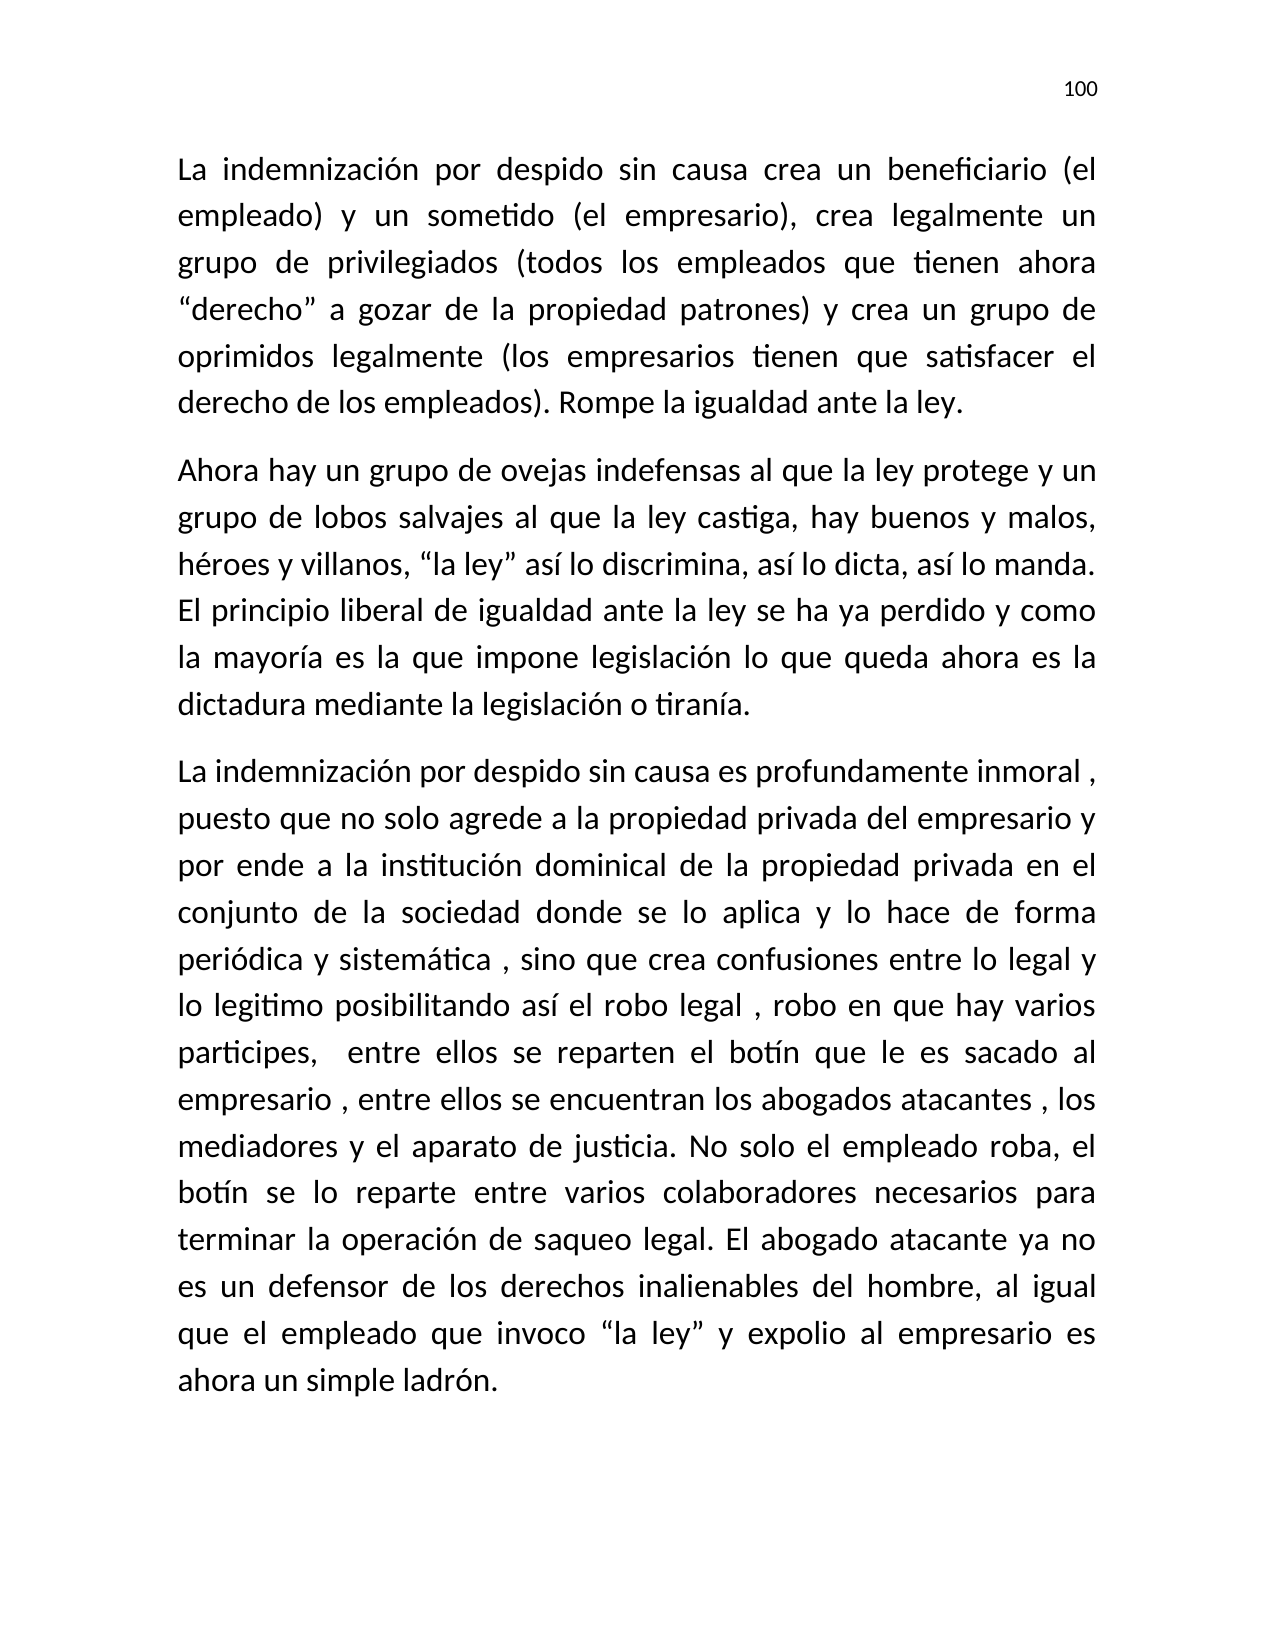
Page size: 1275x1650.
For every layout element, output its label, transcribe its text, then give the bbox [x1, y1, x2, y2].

text La indemnización por despido sin causa es profundamente inmoral , puesto que no solo agrede a la propiedad privada del empresario y por ende a la institución dominical de la propiedad privada en el conjunto de la sociedad donde se lo aplica y lo hace de forma periódica y sistemática , sino que crea confusiones entre lo legal y lo legitimo posibilitando así el robo legal , robo en que hay varios participes, entre ellos se reparten el botín que le es sacado al empresario , entre ellos se encuentran los abogados atacantes , los mediadores y el aparato de justicia. No solo el empleado roba, el botín se lo reparte entre varios colaboradores necesarios para terminar la operación de saqueo legal. El abogado atacante ya no es un defensor de los derechos inalienables del hombre, al igual que el empleado que invoco “la ley” y expolio al empresario es ahora un simple ladrón. [177, 751, 1098, 1399]
text Ahora hay un grupo de ovejas indefensas al que la ley protege y un grupo de lobos salvajes al que la ley castiga, hay buenos y malos, héroes y villanos, “la ley” así lo discrimina, así lo dicta, así lo manda. El principio liberal de igualdad ante la ley se ha ya perdido y como la mayoría es la que impone legislación lo que queda ahora es la dictadura mediante la legislación o tiranía. [177, 449, 1098, 724]
text La indemnización por despido sin causa crea un beneficiario (el empleado) y un sometido (el empresario), crea legalmente un grupo de privilegiados (todos los empleados que tienen ahora “derecho” a gozar de la propiedad patrones) y crea un grupo de oprimidos legalmente (los empresarios tienen que satisfacer el derecho de los empleados). Rompe la igualdad ante la ley. [177, 148, 1098, 422]
